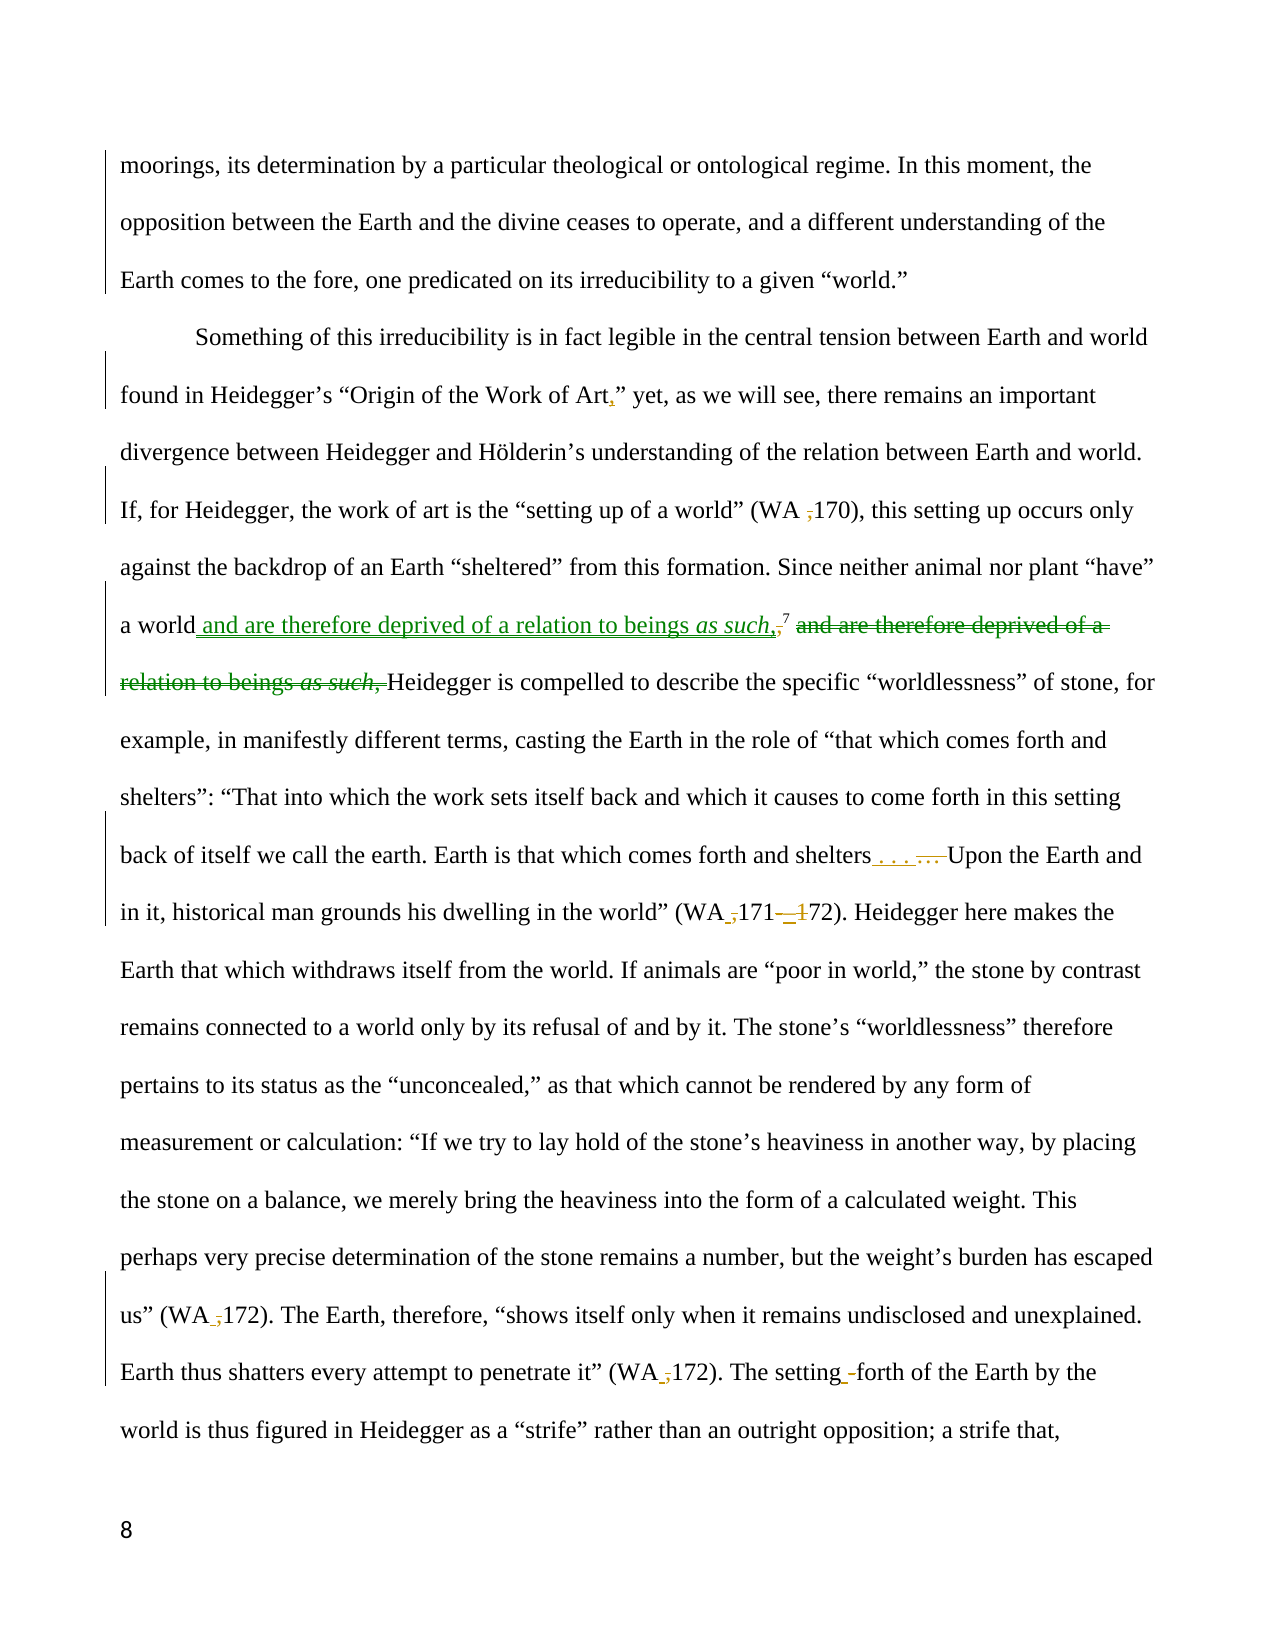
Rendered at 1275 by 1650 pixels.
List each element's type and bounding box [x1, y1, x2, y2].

text [120, 150, 1155, 294]
text [120, 322, 1155, 1444]
